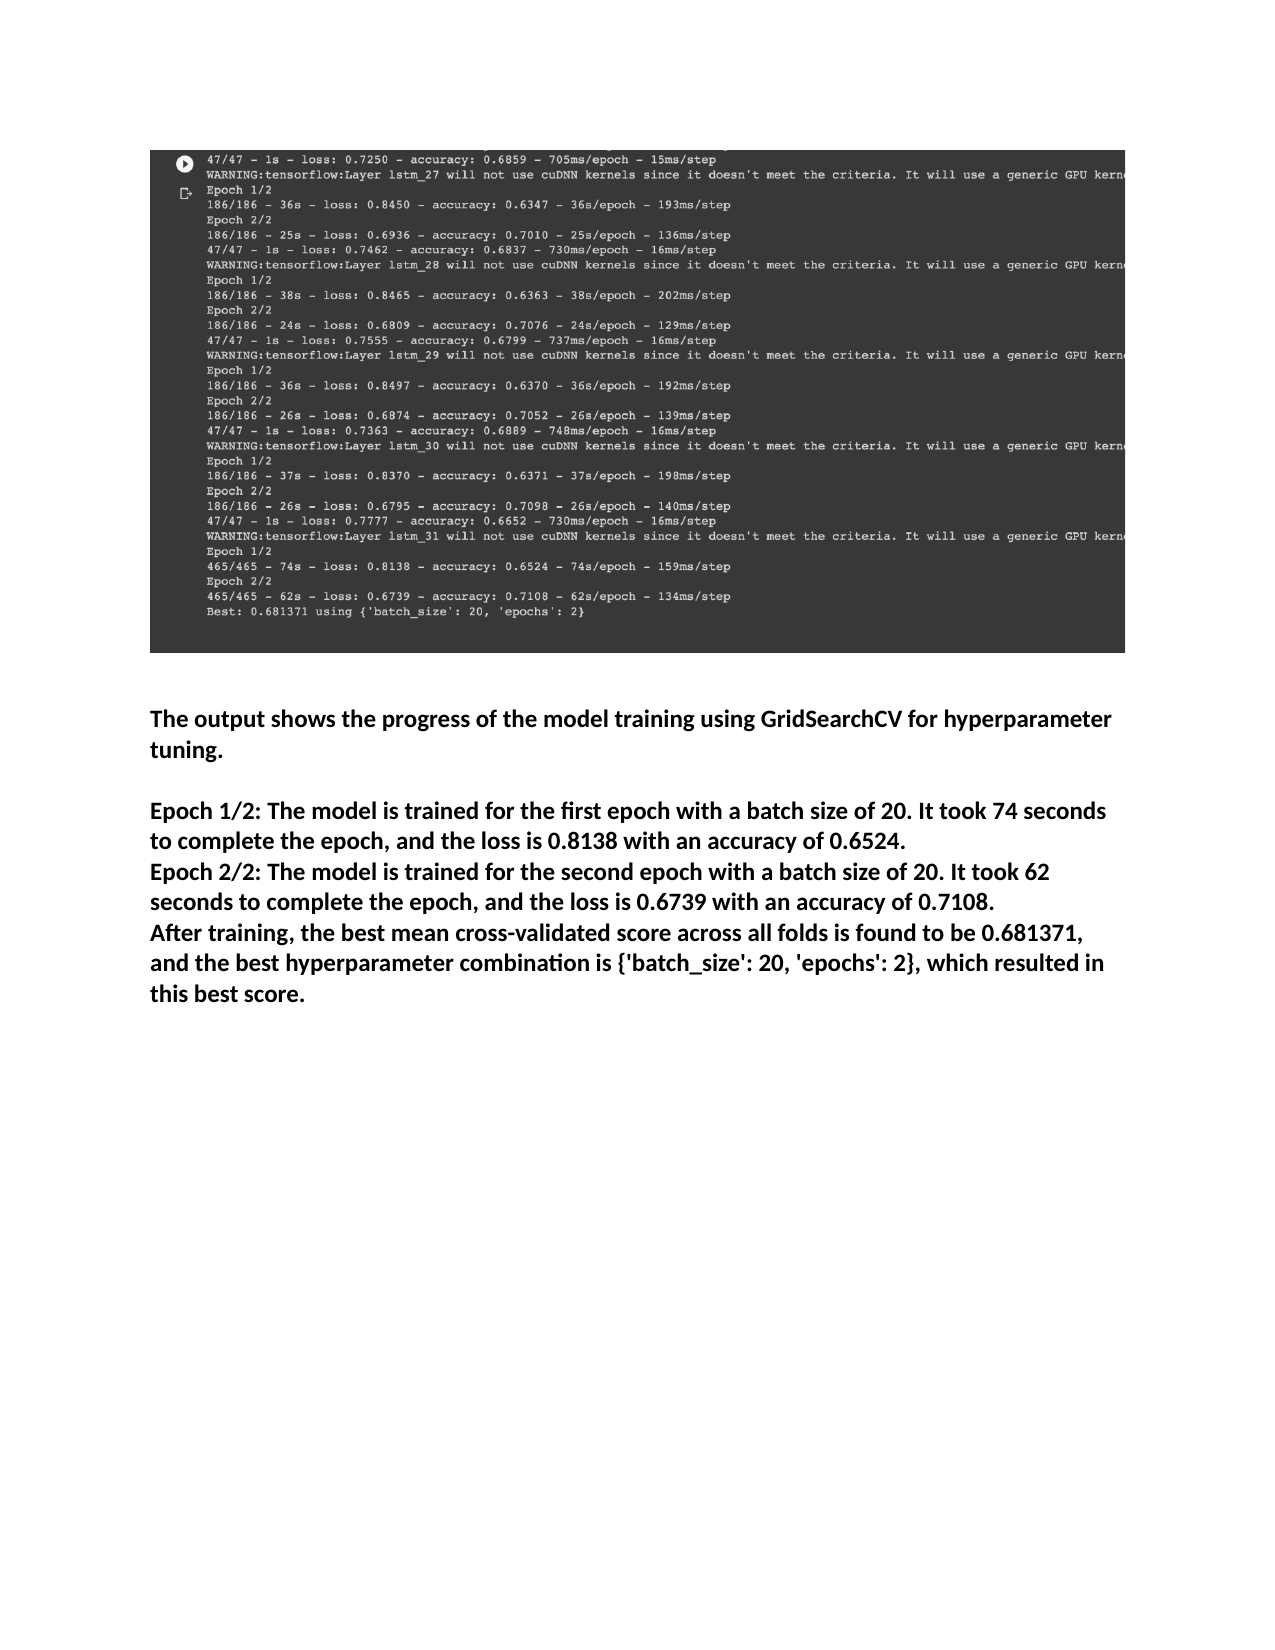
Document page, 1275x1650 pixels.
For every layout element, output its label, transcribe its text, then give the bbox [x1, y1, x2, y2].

text Epoch 2/2: The model is trained for the second epoch with a batch size of 20. It took 62 seconds to complete the epoch, and the loss is 0.6739 with an accuracy of 0.7108. [150, 856, 1125, 917]
text The output shows the progress of the model training using GridSearchCV for hyperparameter tuning. [150, 703, 1125, 764]
text Epoch 1/2: The model is trained for the first epoch with a batch size of 20. It took 74 seconds to complete the epoch, and the loss is 0.8138 with an accuracy of 0.6524. [150, 795, 1125, 856]
text After training, the best mean cross-validated score across all folds is found to be 0.681371, and the best hyperparameter combination is {'batch_size': 20, 'epochs': 2}, which resulted in this best score. [150, 917, 1125, 1008]
picture [150, 150, 1125, 653]
